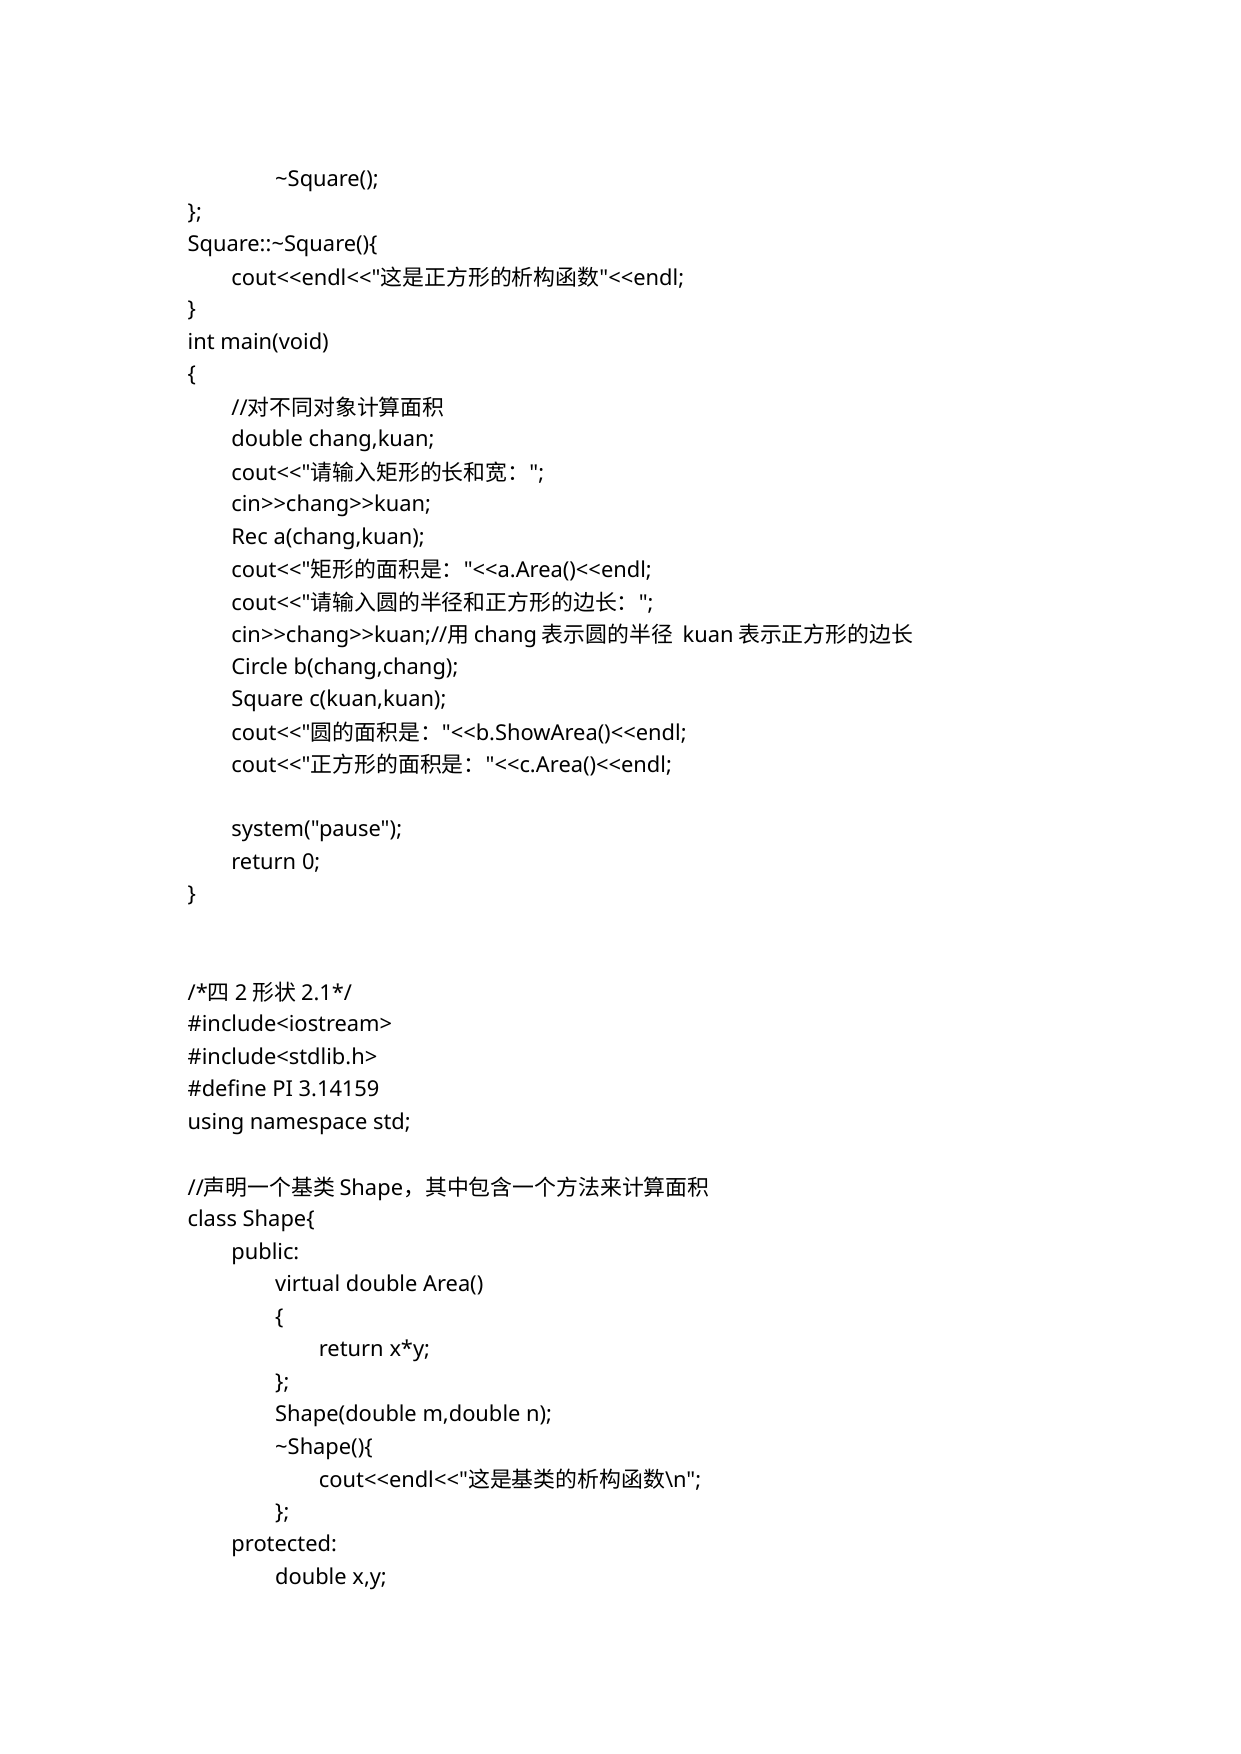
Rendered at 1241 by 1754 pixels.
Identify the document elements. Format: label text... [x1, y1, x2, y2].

text virtual double Area() [187, 1267, 1053, 1299]
text cout<<"请输入矩形的长和宽："; [187, 454, 1053, 487]
text using namespace std; [187, 1104, 1053, 1137]
text cout<<"正方形的面积是："<<c.Area()<<endl; [187, 747, 1053, 779]
text Square::~Square(){ [187, 227, 1053, 259]
text double chang,kuan; [187, 422, 1053, 454]
text #include<iostream> [187, 1007, 1053, 1039]
text #define PI 3.14159 [187, 1072, 1053, 1104]
text class Shape{ [187, 1202, 1053, 1234]
text double x,y; [187, 1559, 1053, 1592]
text cout<<"圆的面积是："<<b.ShowArea()<<endl; [187, 714, 1053, 747]
text cout<<endl<<"这是基类的析构函数\n"; [187, 1462, 1053, 1494]
text Square c(kuan,kuan); [187, 682, 1053, 714]
text }; [187, 1494, 1053, 1527]
text system("pause"); [187, 812, 1053, 844]
text #include<stdlib.h> [187, 1039, 1053, 1072]
text return 0; [187, 844, 1053, 877]
text //对不同对象计算面积 [187, 389, 1053, 422]
text public: [187, 1234, 1053, 1267]
text }; [187, 1364, 1053, 1397]
text Rec a(chang,kuan); [187, 519, 1053, 552]
text }; [187, 194, 1053, 227]
text protected: [187, 1527, 1053, 1559]
text return x*y; [187, 1332, 1053, 1364]
text ~Square(); [187, 162, 1053, 194]
text Shape(double m,double n); [187, 1397, 1053, 1429]
text //声明一个基类Shape，其中包含一个方法来计算面积 [187, 1169, 1053, 1202]
text int main(void) [187, 324, 1053, 357]
text /*四 2 形状2.1*/ [187, 974, 1053, 1007]
text cout<<"矩形的面积是："<<a.Area()<<endl; [187, 552, 1053, 584]
text cin>>chang>>kuan; [187, 487, 1053, 519]
text cout<<endl<<"这是正方形的析构函数"<<endl; [187, 259, 1053, 292]
text { [187, 357, 1053, 389]
text cout<<"请输入圆的半径和正方形的边长："; [187, 584, 1053, 617]
text { [187, 1299, 1053, 1332]
text Circle b(chang,chang); [187, 649, 1053, 682]
text } [187, 877, 1053, 909]
text ~Shape(){ [187, 1429, 1053, 1462]
text cin>>chang>>kuan;//用chang表示圆的半径 kuan表示正方形的边长 [187, 617, 1053, 649]
text } [187, 292, 1053, 324]
